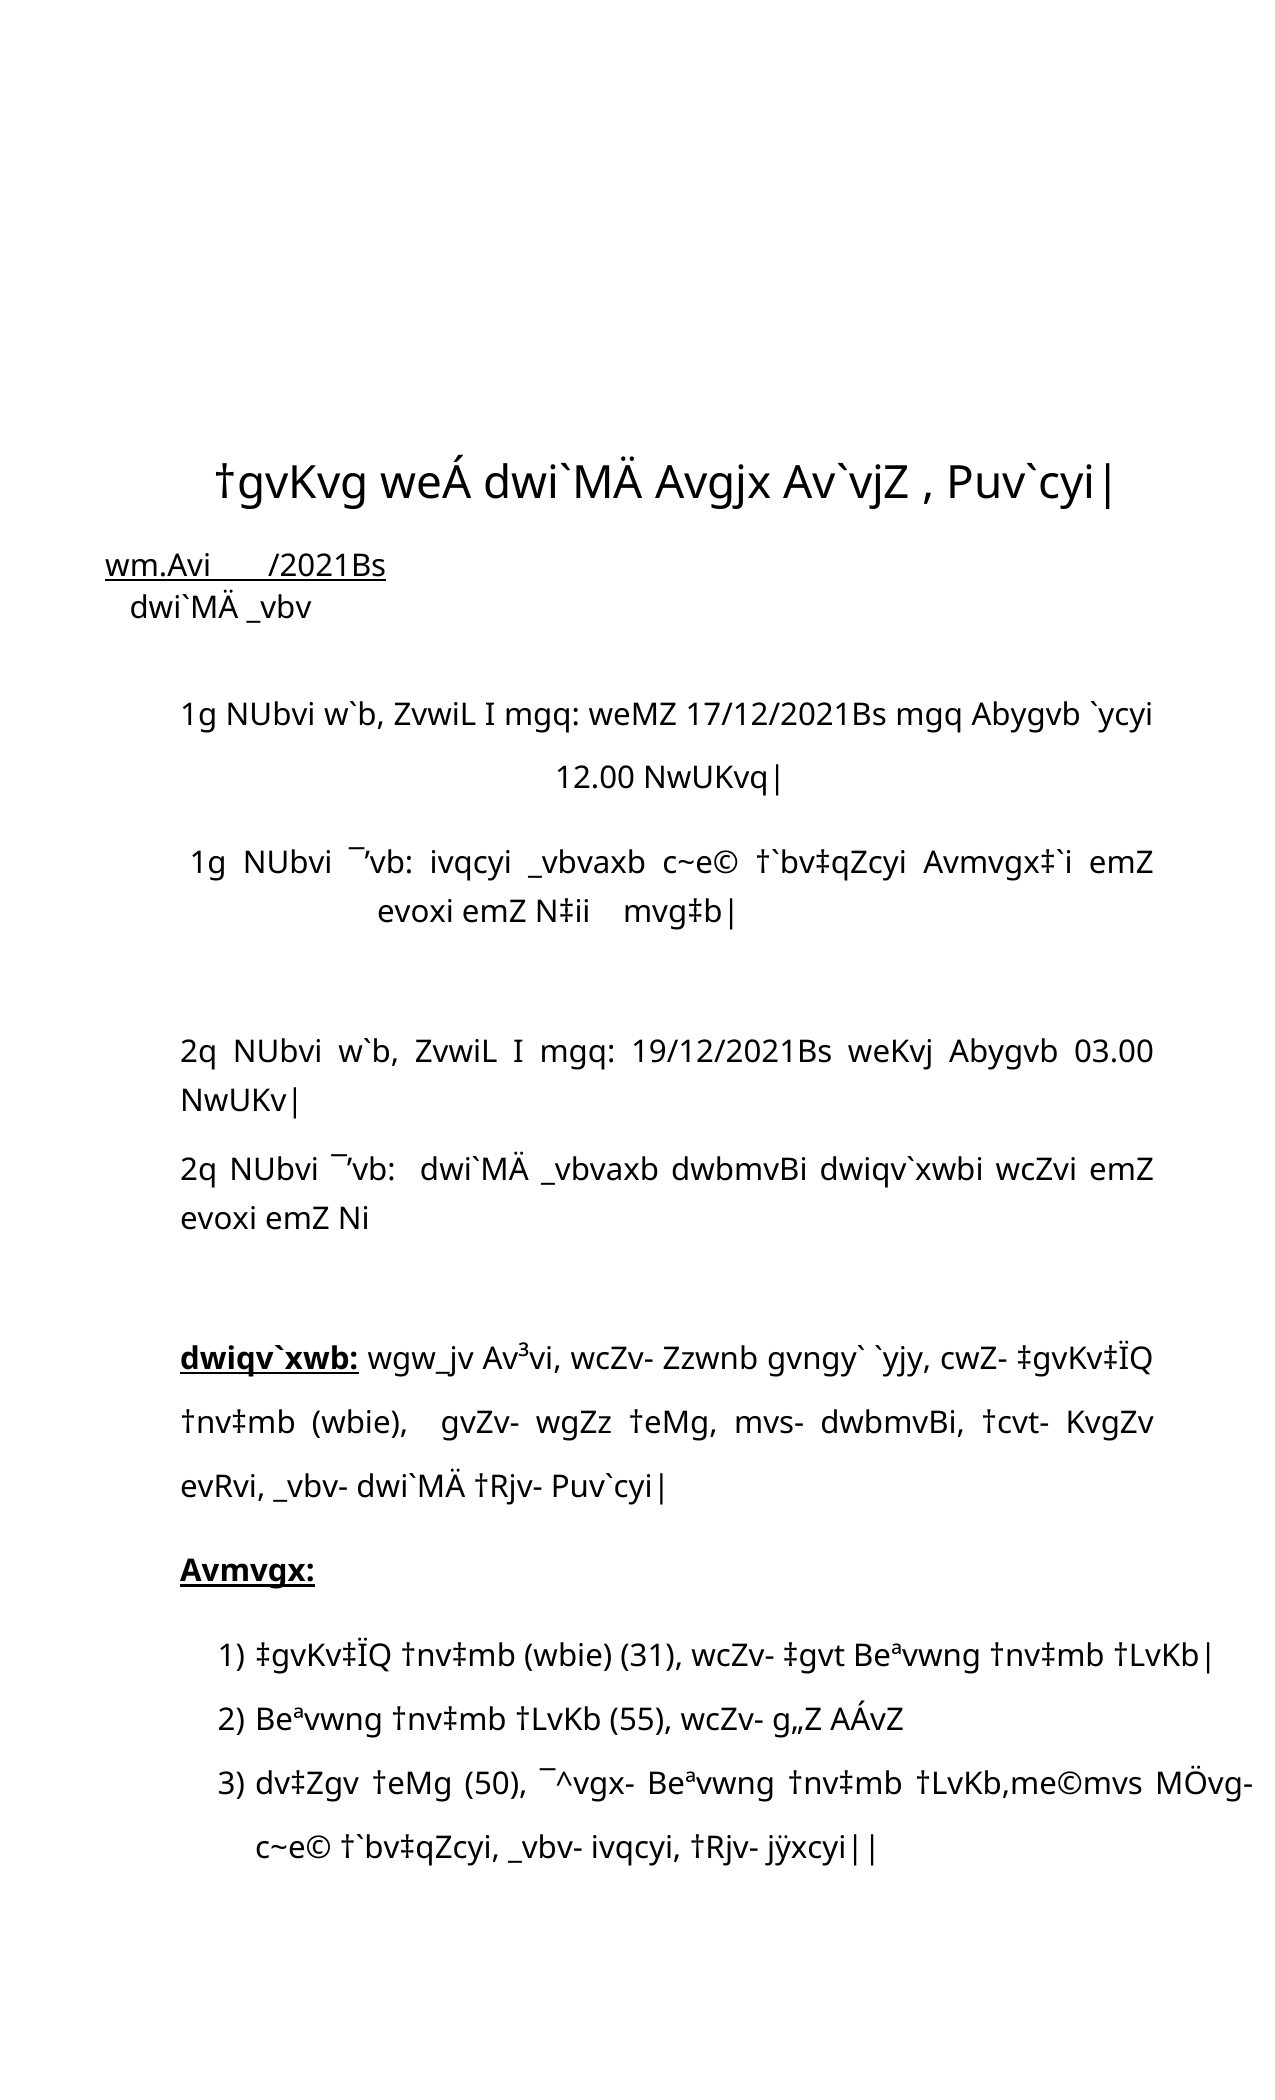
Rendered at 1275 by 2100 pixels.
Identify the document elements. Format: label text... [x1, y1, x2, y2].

text wm.Avi /2021Bs [105, 542, 1155, 585]
text 1g NUbvi ¯’vb: ivqcyi _vbvaxb c~e© †`bv‡qZcyi Avmvgx‡`i emZ evoxi emZ N‡ii mvg‡b| [189, 840, 1155, 932]
text †gvKvg weÁ dwi`MÄ Avgjx Av`vjZ , Puv`cyi| [180, 450, 1155, 512]
list ‡gvKv‡ÏQ †nv‡mb (wbie) (31), wcZv- ‡gvt Beªvwng †nv‡mb †LvKb| [217, 1633, 1254, 1676]
text 2q NUbvi w`b, ZvwiL I mgq: 19/12/2021Bs weKvj Abygvb 03.00 NwUKv| [180, 1029, 1155, 1120]
text 1g NUbvi w`b, ZvwiL I mgq: weMZ 17/12/2021Bs mgq Abygvb `ycyi 12.00 NwUKvq| [180, 692, 1155, 798]
text dwiqv`xwb: wgw_jv Av³vi, wcZv- Zzwnb gvngy` `yjy, cwZ- ‡gvKv‡ÏQ †nv‡mb (wbie), gvZv- wgZz †eMg, mvs- dwbmvBi, †cvt- KvgZv evRvi, _vbv- dwi`MÄ †Rjv- Puv`cyi| [180, 1336, 1155, 1506]
list dv‡Zgv †eMg (50), ¯^vgx- Beªvwng †nv‡mb †LvKb,me©mvs MÖvg- c~e© †`bv‡qZcyi, _vbv- ivqcyi, †Rjv- jÿxcyi|| [217, 1761, 1254, 1867]
text Avmvgx: [180, 1548, 1155, 1591]
list Beªvwng †nv‡mb †LvKb (55), wcZv- g„Z AÁvZ [217, 1697, 1254, 1739]
text 2q NUbvi ¯’vb: dwi`MÄ _vbvaxb dwbmvBi dwiqv`xwbi wcZvi emZ evoxi emZ Ni [180, 1147, 1155, 1239]
text dwi`MÄ _vbv [105, 585, 1155, 628]
